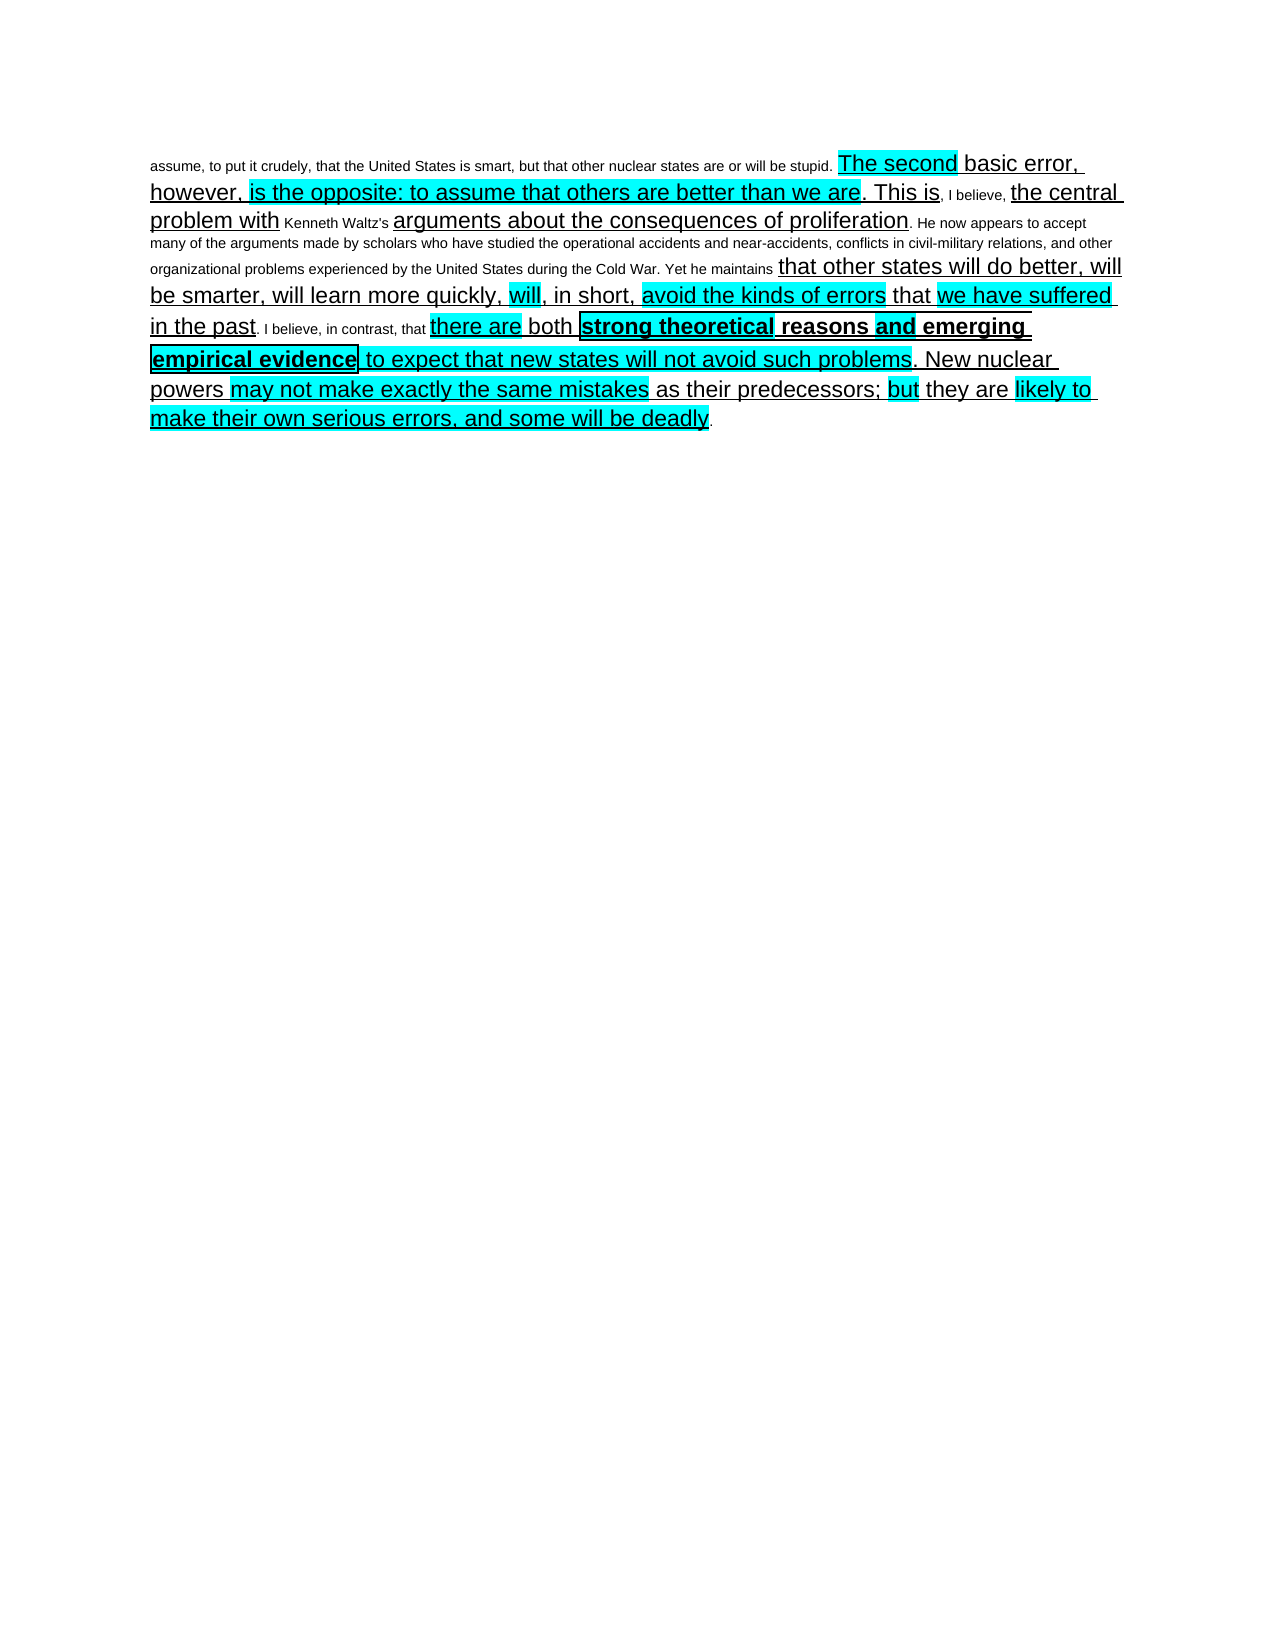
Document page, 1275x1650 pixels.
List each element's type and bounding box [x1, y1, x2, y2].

text [150, 150, 1125, 431]
